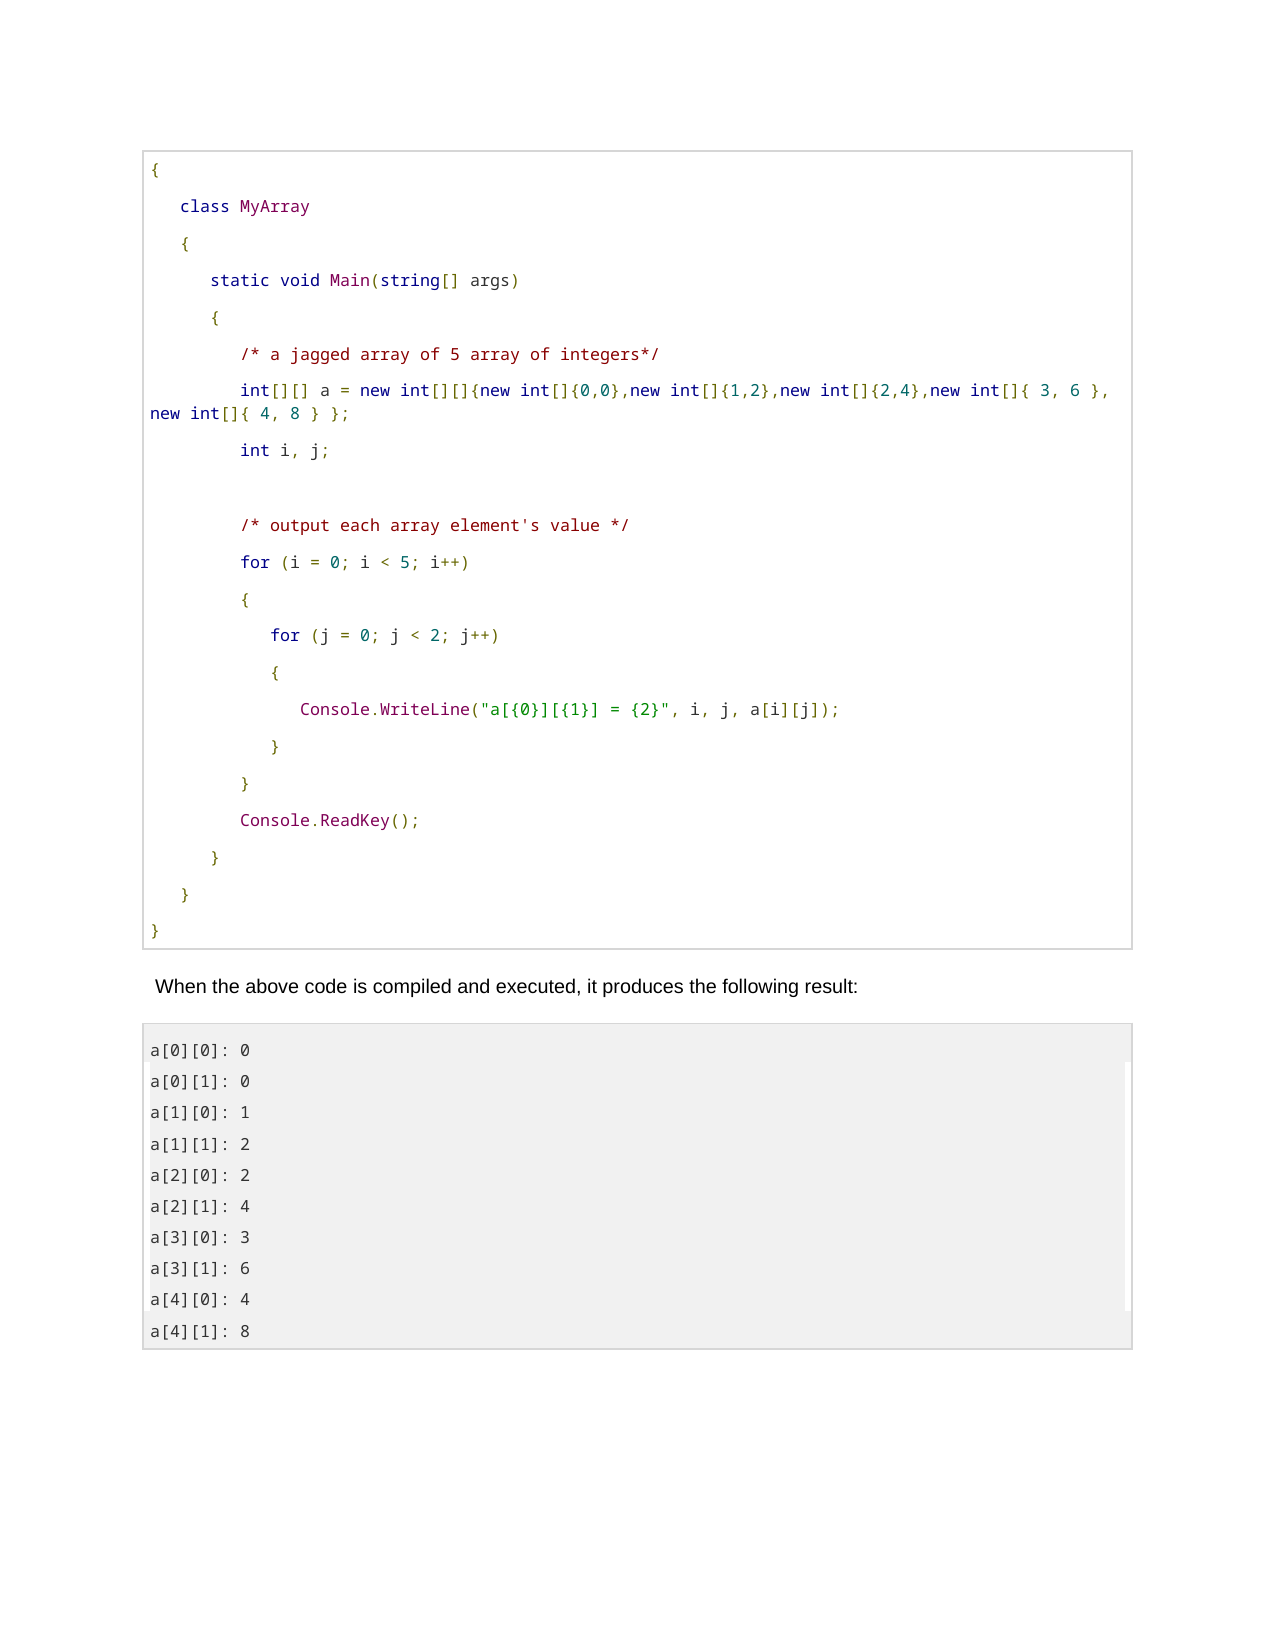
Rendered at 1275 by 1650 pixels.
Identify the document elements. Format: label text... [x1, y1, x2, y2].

text a[0][0]: 0 [144, 1024, 1131, 1062]
text } [144, 874, 1131, 905]
text a[3][0]: 3 [150, 1217, 1125, 1248]
text int i, j; [144, 431, 1131, 461]
text { [144, 152, 1131, 181]
text When the above code is compiled and executed, it produces the following result: [155, 964, 1120, 998]
text } [144, 837, 1131, 868]
text static void Main(string[] args) [144, 261, 1131, 291]
text { [144, 579, 1131, 610]
text { [144, 297, 1131, 328]
text Console.ReadKey(); [144, 801, 1131, 831]
text for (i = 0; i < 5; i++) [144, 542, 1131, 573]
text { [144, 224, 1131, 254]
text a[1][1]: 2 [150, 1124, 1125, 1155]
text a[4][1]: 8 [144, 1303, 1131, 1348]
text /* output each array element's value */ [144, 506, 1131, 536]
text class MyArray [144, 187, 1131, 217]
text /* a jagged array of 5 array of integers*/ [144, 334, 1131, 365]
text int[][] a = new int[][]{new int[]{0,0},new int[]{1,2},new int[]{2,4},new int[]{ 3, 6 }, new int[]{ 4, 8 } }; [144, 371, 1131, 424]
text for (j = 0; j < 2; j++) [144, 616, 1131, 647]
text a[0][1]: 0 [150, 1062, 1125, 1093]
text a[2][0]: 2 [150, 1155, 1125, 1186]
text } [144, 764, 1131, 794]
text Console.WriteLine("a[{0}][{1}] = {2}", i, j, a[i][j]); [144, 690, 1131, 720]
text a[1][0]: 1 [150, 1093, 1125, 1124]
text a[3][1]: 6 [150, 1248, 1125, 1279]
text { [144, 653, 1131, 683]
text } [144, 911, 1131, 948]
text a[2][1]: 4 [150, 1186, 1125, 1217]
text } [144, 727, 1131, 757]
text a[4][0]: 4 [150, 1279, 1125, 1303]
